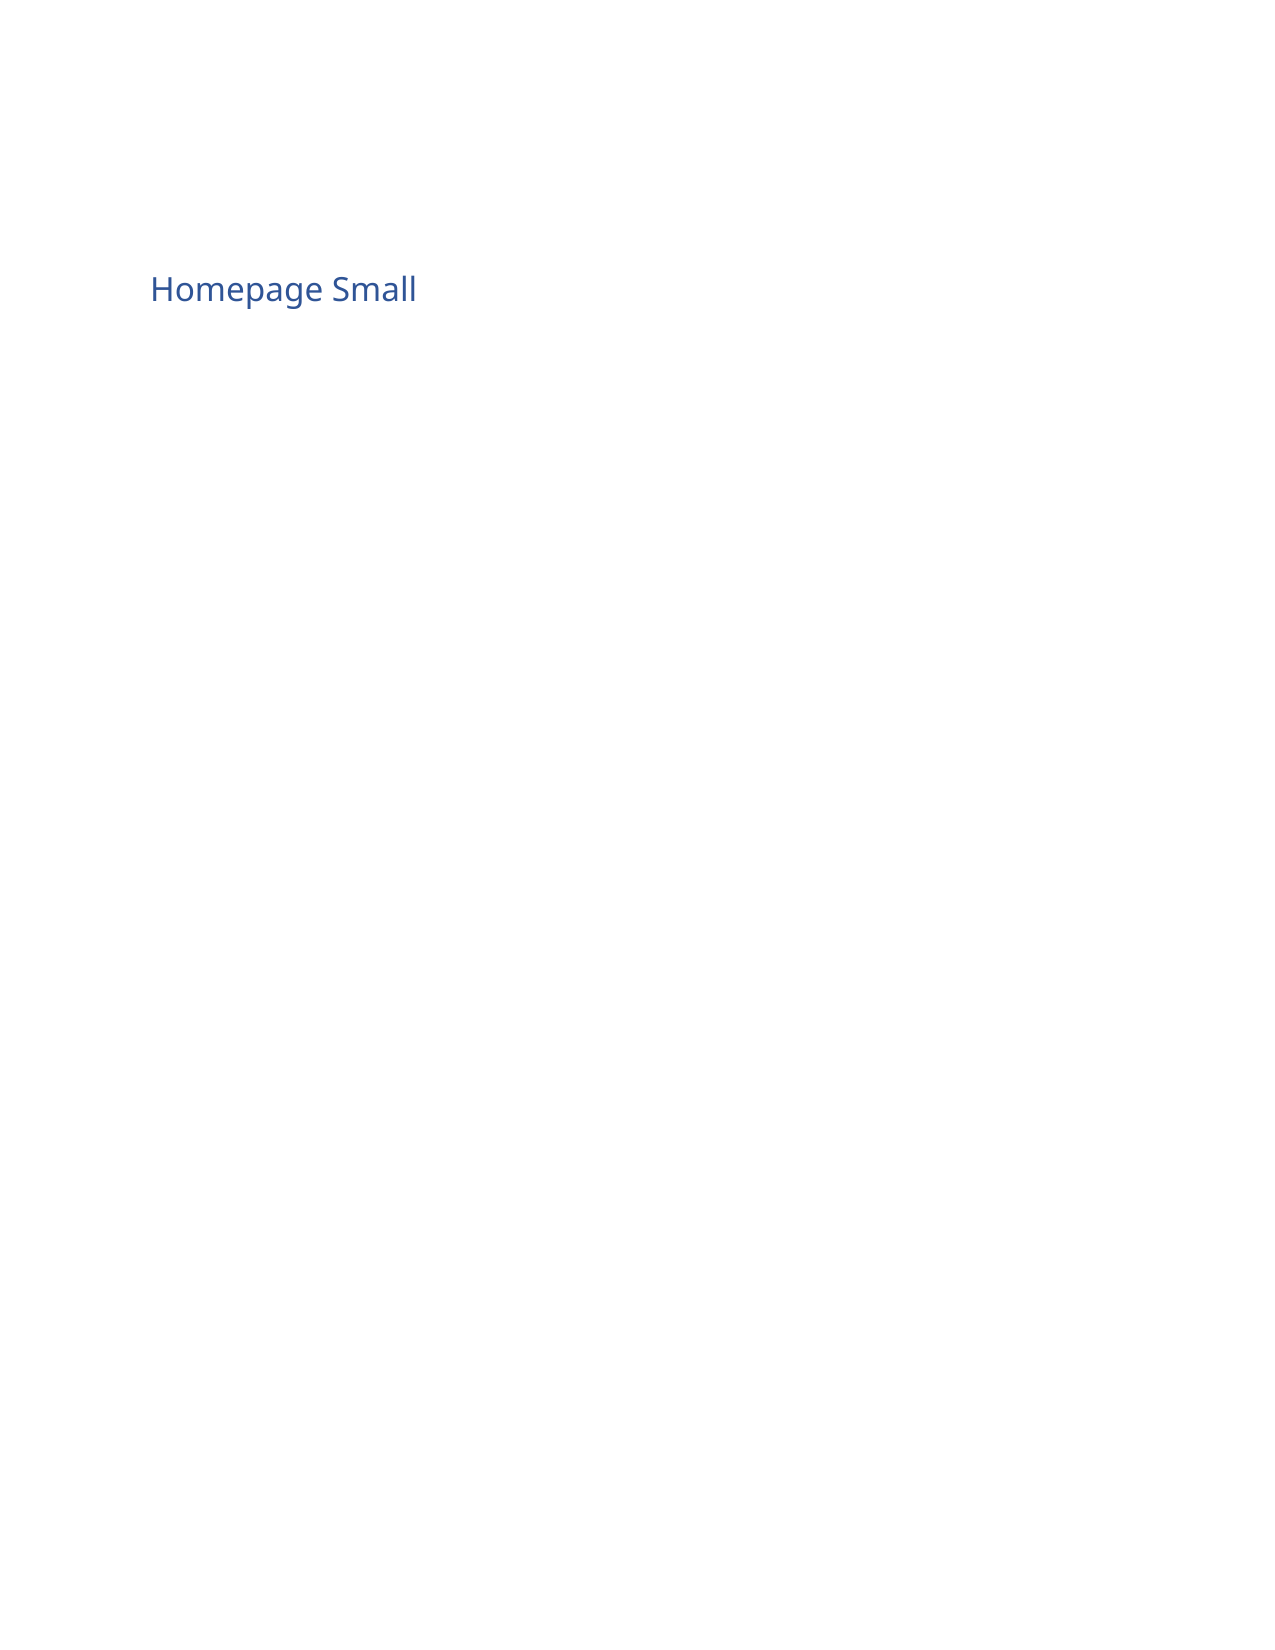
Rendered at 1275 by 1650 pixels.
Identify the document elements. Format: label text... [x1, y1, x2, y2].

subtitle Homepage Small [150, 266, 1125, 311]
